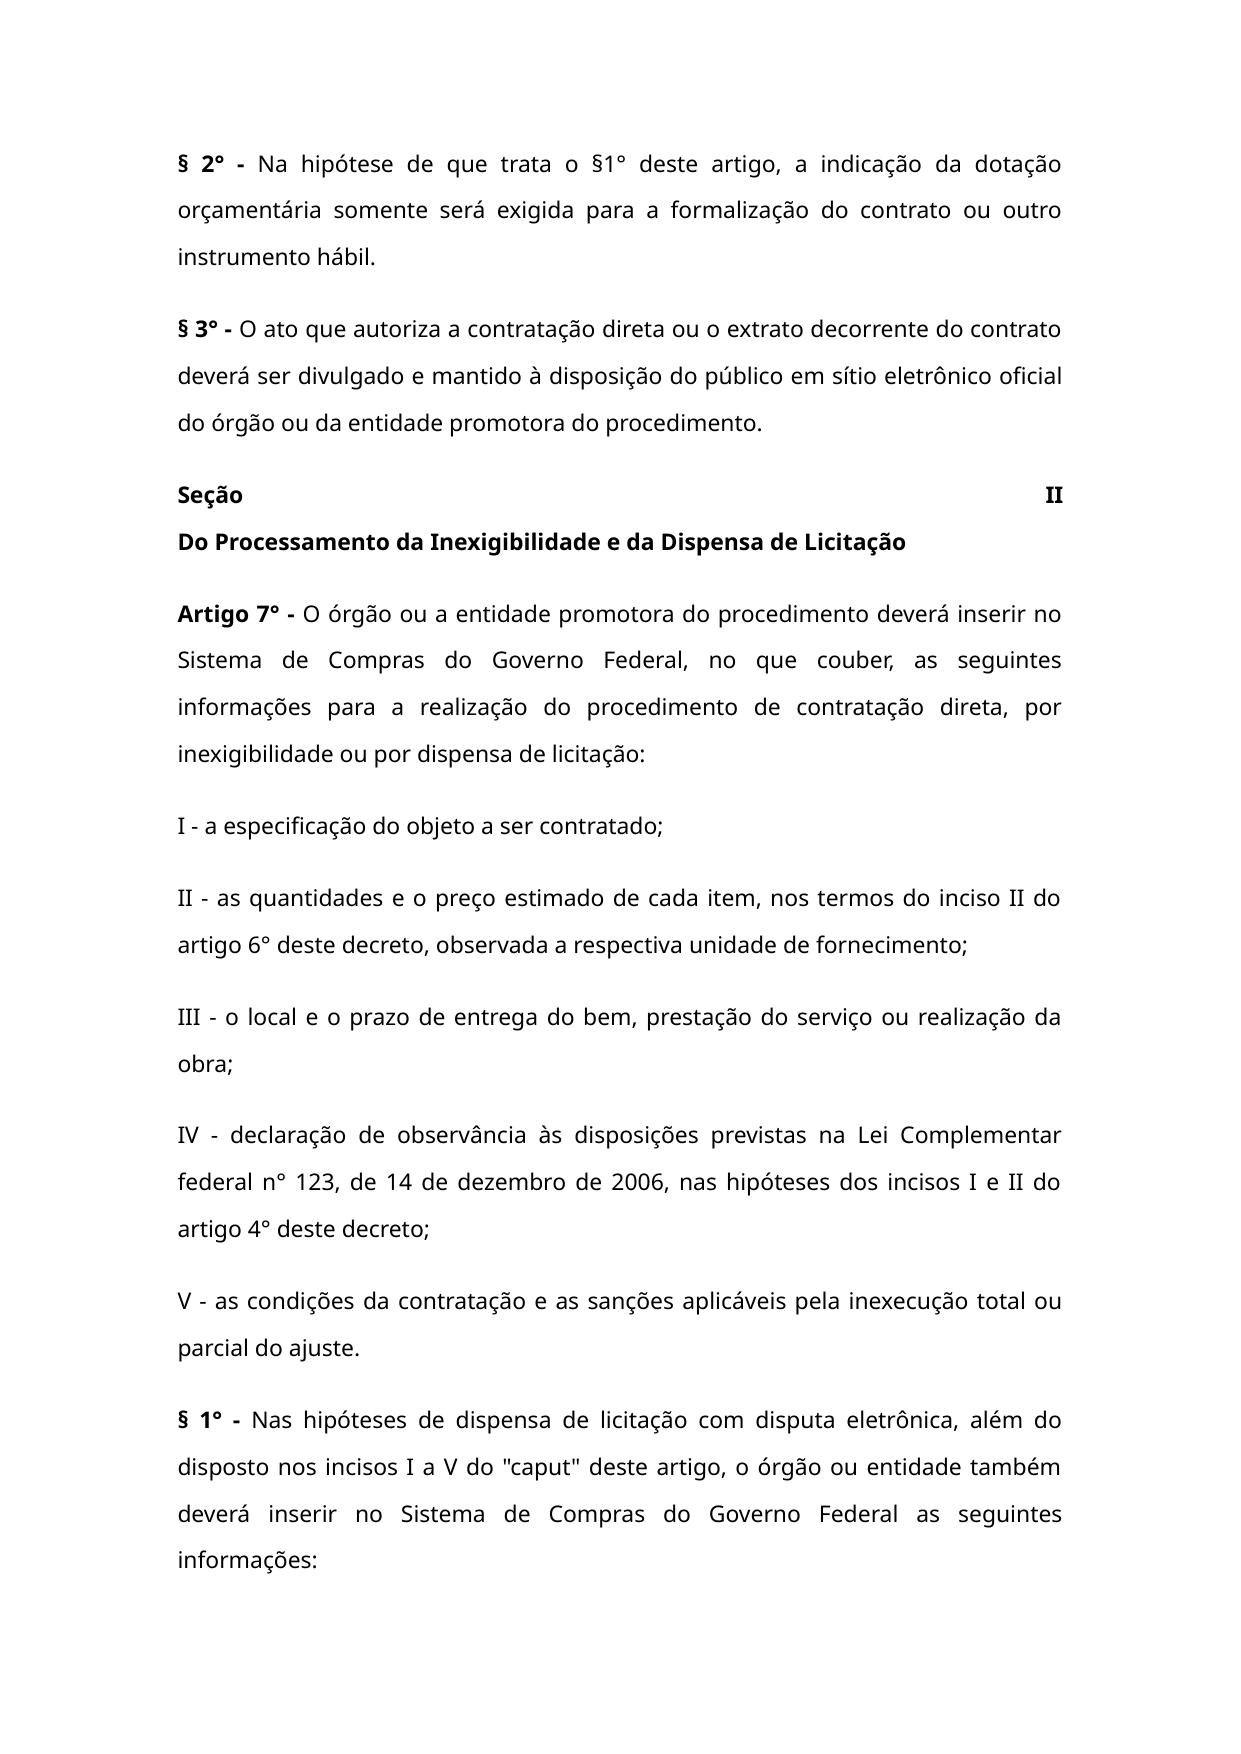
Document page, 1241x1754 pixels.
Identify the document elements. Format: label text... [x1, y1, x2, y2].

text III - o local e o prazo de entrega do bem, prestação do serviço ou realização da obra; [177, 1001, 1063, 1079]
text § 3° - O ato que autoriza a contratação direta ou o extrato decorrente do contrato deverá ser divulgado e mantido à disposição do público em sítio eletrônico oficial do órgão ou da entidade promotora do procedimento. [177, 313, 1063, 438]
text Seção II Do Processamento da Inexigibilidade e da Dispensa de Licitação [177, 479, 1063, 557]
text I - a especificação do objeto a ser contratado; [177, 810, 1063, 841]
text II - as quantidades e o preço estimado de cada item, nos termos do inciso II do artigo 6° deste decreto, observada a respectiva unidade de fornecimento; [177, 882, 1063, 960]
text V - as condições da contratação e as sanções aplicáveis pela inexecução total ou parcial do ajuste. [177, 1285, 1063, 1363]
text § 2° - Na hipótese de que trata o §1° deste artigo, a indicação da dotação orçamentária somente será exigida para a formalização do contrato ou outro instrumento hábil. [177, 148, 1063, 273]
text § 1° - Nas hipóteses de dispensa de licitação com disputa eletrônica, além do disposto nos incisos I a V do "caput" deste artigo, o órgão ou entidade também deverá inserir no Sistema de Compras do Governo Federal as seguintes informações: [177, 1404, 1063, 1576]
text IV - declaração de observância às disposições previstas na Lei Complementar federal n° 123, de 14 de dezembro de 2006, nas hipóteses dos incisos I e II do artigo 4° deste decreto; [177, 1119, 1063, 1244]
text Artigo 7° - O órgão ou a entidade promotora do procedimento deverá inserir no Sistema de Compras do Governo Federal, no que couber, as seguintes informações para a realização do procedimento de contratação direta, por inexigibilidade ou por dispensa de licitação: [177, 598, 1063, 769]
